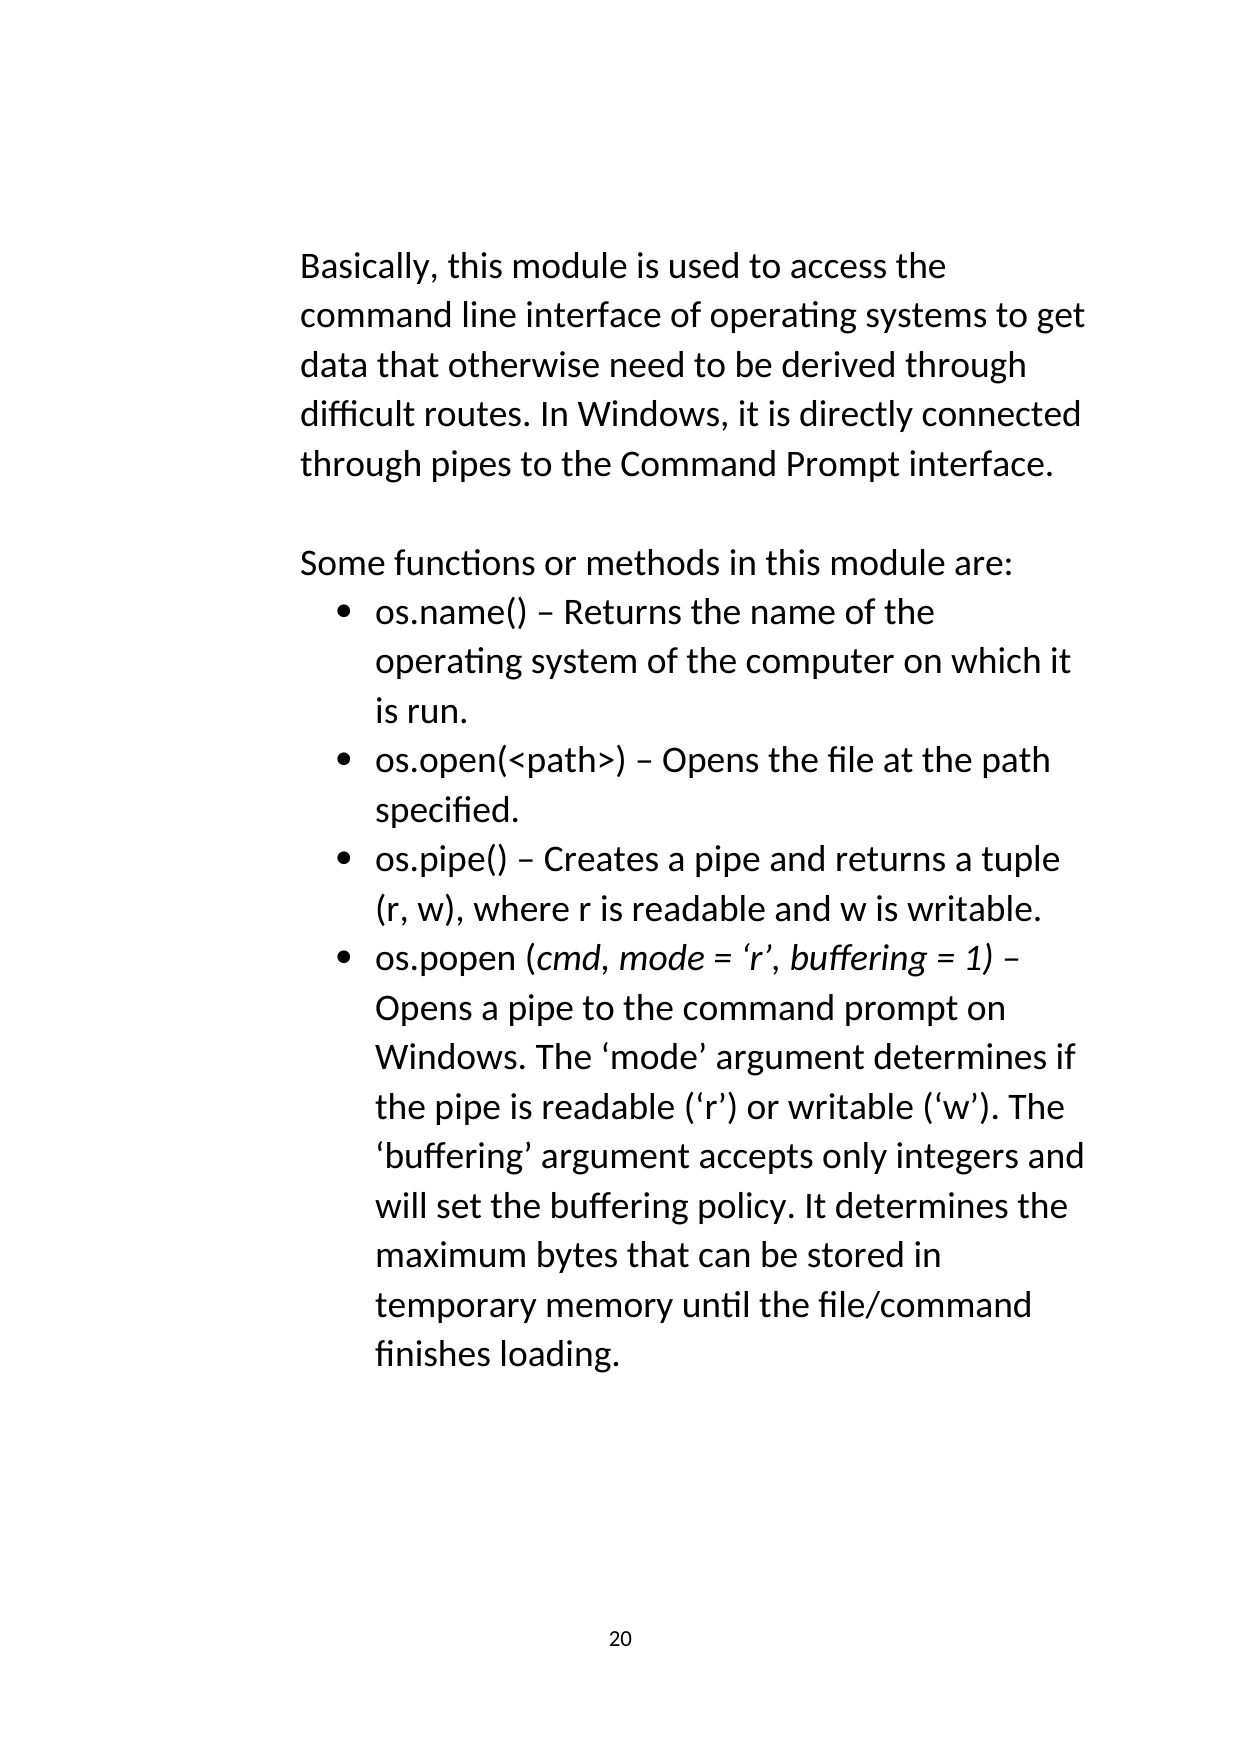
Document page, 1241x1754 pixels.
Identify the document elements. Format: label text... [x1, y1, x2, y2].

list os.popen (cmd, mode = ‘r’, buffering = 1) – Opens a pipe to the command prompt on Windows. The ‘mode’ argument determines if the pipe is readable (‘r’) or writable (‘w’). The ‘buffering’ argument accepts only integers and will set the buffering policy. It determines the maximum bytes that can be stored in temporary memory until the file/command finishes loading. [337, 934, 1090, 1376]
list Some functions or methods in this module are: [300, 538, 1090, 584]
list os.open(<path>) – Opens the file at the path specified. [337, 736, 1090, 832]
list os.name() – Returns the name of the operating system of the computer on which it is run. [337, 588, 1090, 733]
list Basically, this module is used to access the command line interface of operating systems to get data that otherwise need to be derived through difficult routes. In Windows, it is directly connected through pipes to the Command Prompt interface. [300, 242, 1090, 485]
list os.pipe() – Creates a pipe and returns a tuple (r, w), where r is readable and w is writable. [337, 835, 1090, 931]
